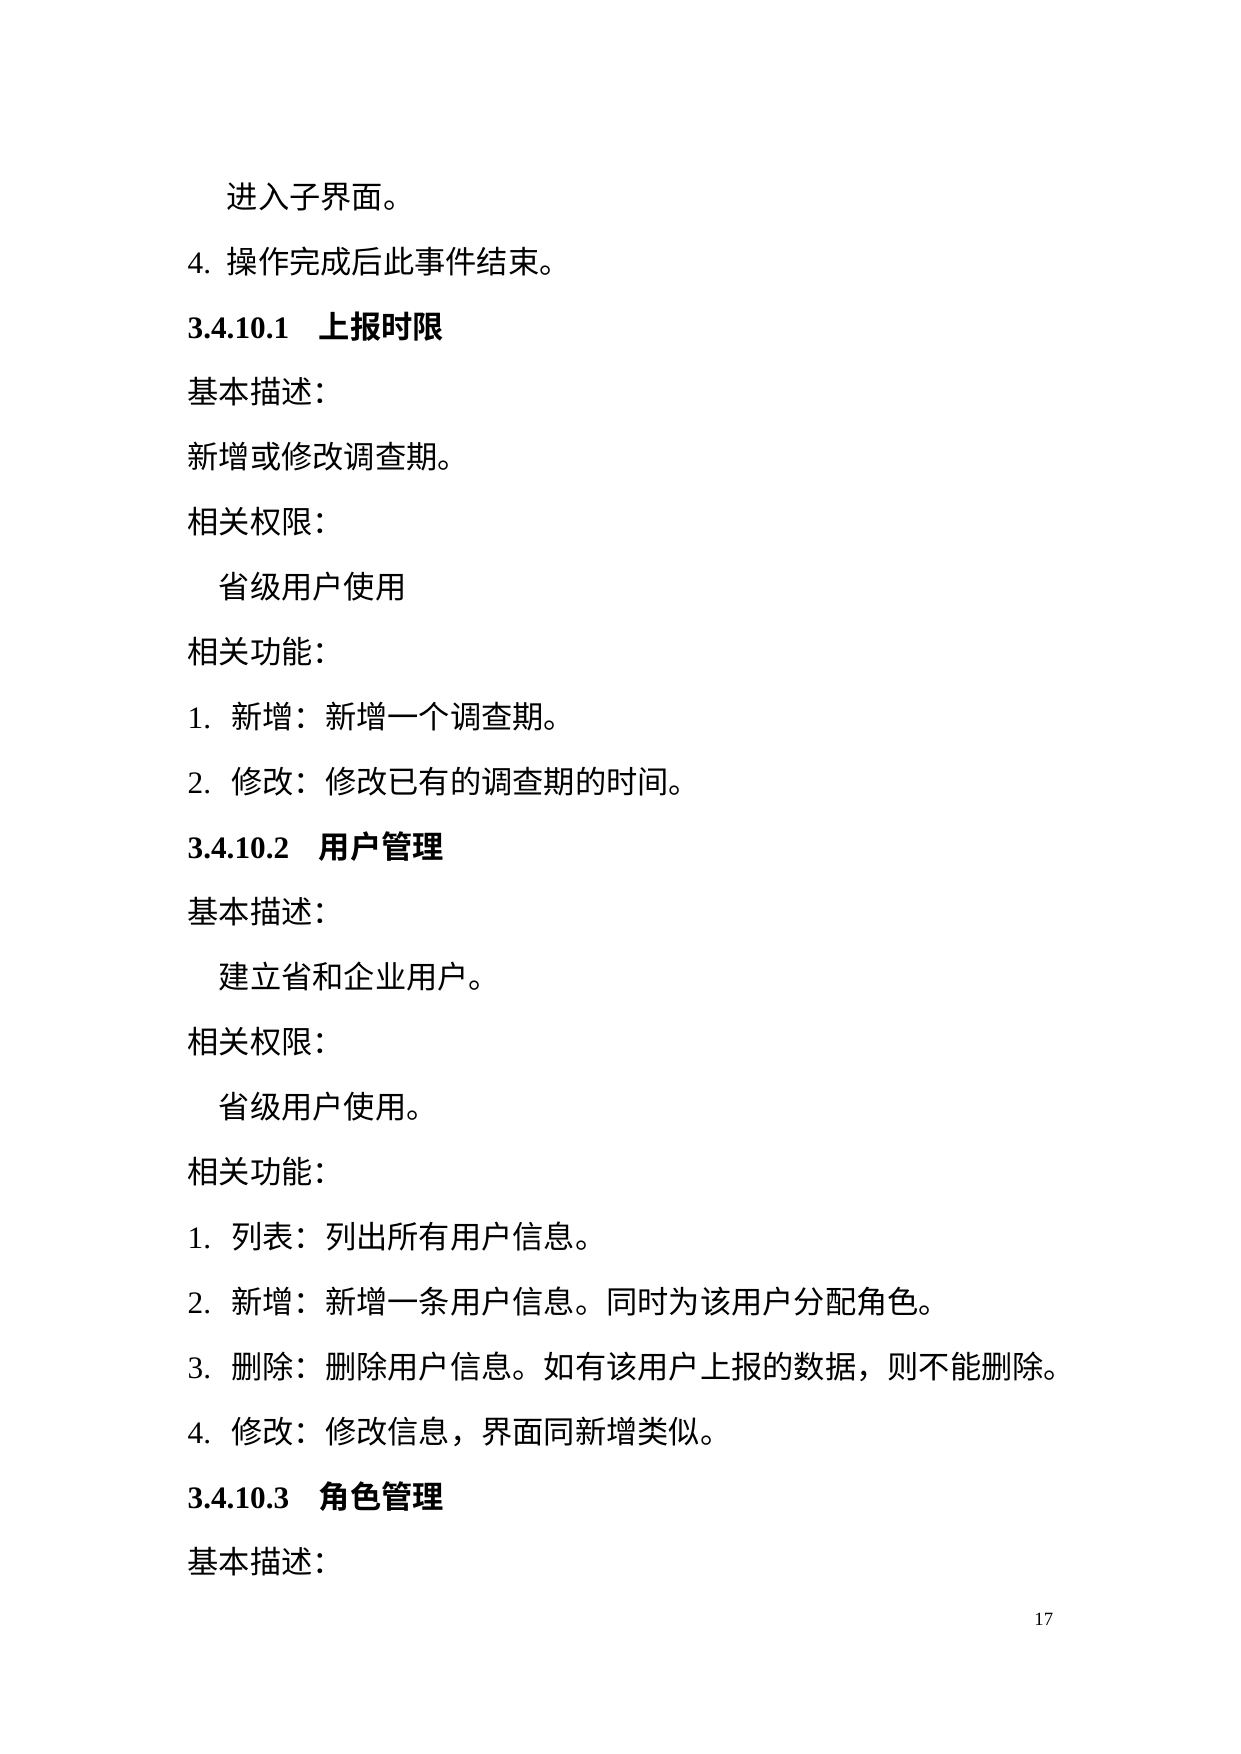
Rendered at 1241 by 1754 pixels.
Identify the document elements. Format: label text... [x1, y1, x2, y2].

text 基本描述： [187, 877, 1053, 942]
text 2. 修改：修改已有的调查期的时间。 [187, 747, 1053, 812]
text 基本描述： [187, 357, 1053, 422]
text 相关权限： [187, 1007, 1053, 1072]
text 相关功能： [187, 617, 1053, 682]
text 建立省和企业用户。 [187, 942, 1053, 1007]
text 3.4.10.1 上报时限 [187, 292, 1053, 357]
list 操作完成后此事件结束。 [187, 227, 1053, 292]
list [187, 162, 1053, 227]
text 4. 修改：修改信息，界面同新增类似。 [187, 1397, 1053, 1462]
text 省级用户使用 [187, 552, 1053, 617]
text 3.4.10.2 用户管理 [187, 812, 1053, 877]
text 新增或修改调查期。 [187, 422, 1053, 487]
text 1. 新增：新增一个调查期。 [187, 682, 1053, 747]
text 省级用户使用。 [187, 1072, 1053, 1137]
text 基本描述： [187, 1527, 1053, 1592]
text 3. 删除：删除用户信息。如有该用户上报的数据，则不能删除。 [187, 1332, 1053, 1397]
text 1. 列表：列出所有用户信息。 [187, 1202, 1053, 1267]
text 3.4.10.3 角色管理 [187, 1462, 1053, 1527]
text 相关功能： [187, 1137, 1053, 1202]
text 2. 新增：新增一条用户信息。同时为该用户分配角色。 [187, 1267, 1053, 1332]
text 相关权限： [187, 487, 1053, 552]
